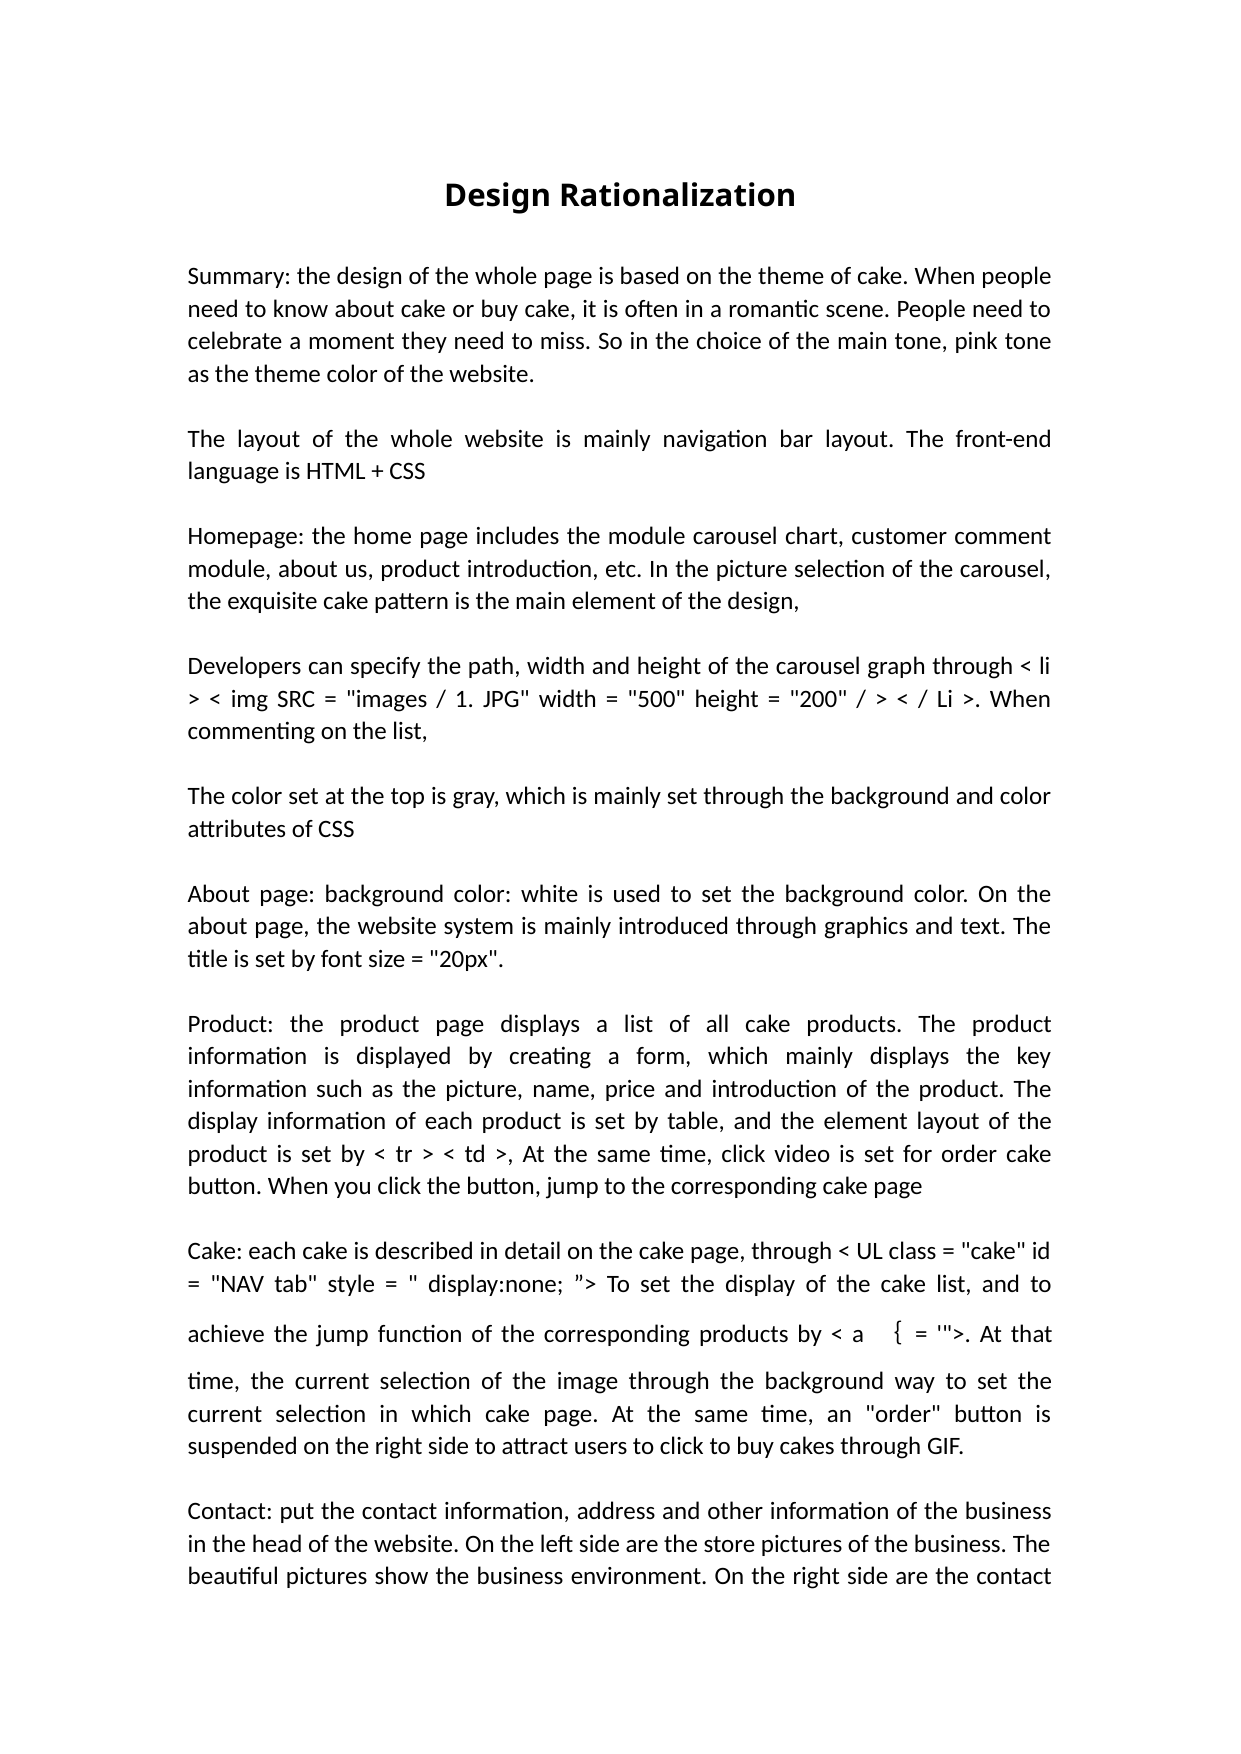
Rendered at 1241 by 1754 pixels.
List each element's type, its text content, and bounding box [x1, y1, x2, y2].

text Product: the product page displays a list of all cake products. The product information is displayed by creating a form, which mainly displays the key information such as the picture, name, price and introduction of the product. The display information of each product is set by table, and the element layout of the product is set by < tr > < td >, At the same time, click video is set for order cake button. When you click the button, jump to the corresponding cake page [187, 1007, 1053, 1202]
text Summary: the design of the whole page is based on the theme of cake. When people need to know about cake or buy cake, it is often in a romantic scene. People need to celebrate a moment they need to miss. So in the choice of the main tone, pink tone as the theme color of the website. [187, 259, 1053, 389]
text About page: background color: white is used to set the background color. On the about page, the website system is mainly introduced through graphics and text. The title is set by font size = "20px". [187, 877, 1053, 974]
text Developers can specify the path, width and height of the carousel graph through < li > < img SRC = "images / 1. JPG" width = "500" height = "200" / > < / Li >. When commenting on the list, [187, 649, 1053, 747]
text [187, 1494, 1053, 1592]
text Design Rationalization [187, 162, 1053, 227]
text The color set at the top is gray, which is mainly set through the background and color attributes of CSS [187, 779, 1053, 844]
text Homepage: the home page includes the module carousel chart, customer comment module, about us, product introduction, etc. In the picture selection of the carousel, the exquisite cake pattern is the main element of the design, [187, 519, 1053, 617]
text Cake: each cake is described in detail on the cake page, through < UL class = "cake" id = "NAV tab" style = " display:none; ”> To set the display of the cake list, and to achieve the jump function of the corresponding products by < a ｛ = '">. At that time, the current selection of the image through the background way to set the current selection in which cake page. At the same time, an "order" button is suspended on the right side to attract users to click to buy cakes through GIF. [187, 1234, 1053, 1462]
text The layout of the whole website is mainly navigation bar layout. The front-end language is HTML + CSS [187, 422, 1053, 487]
